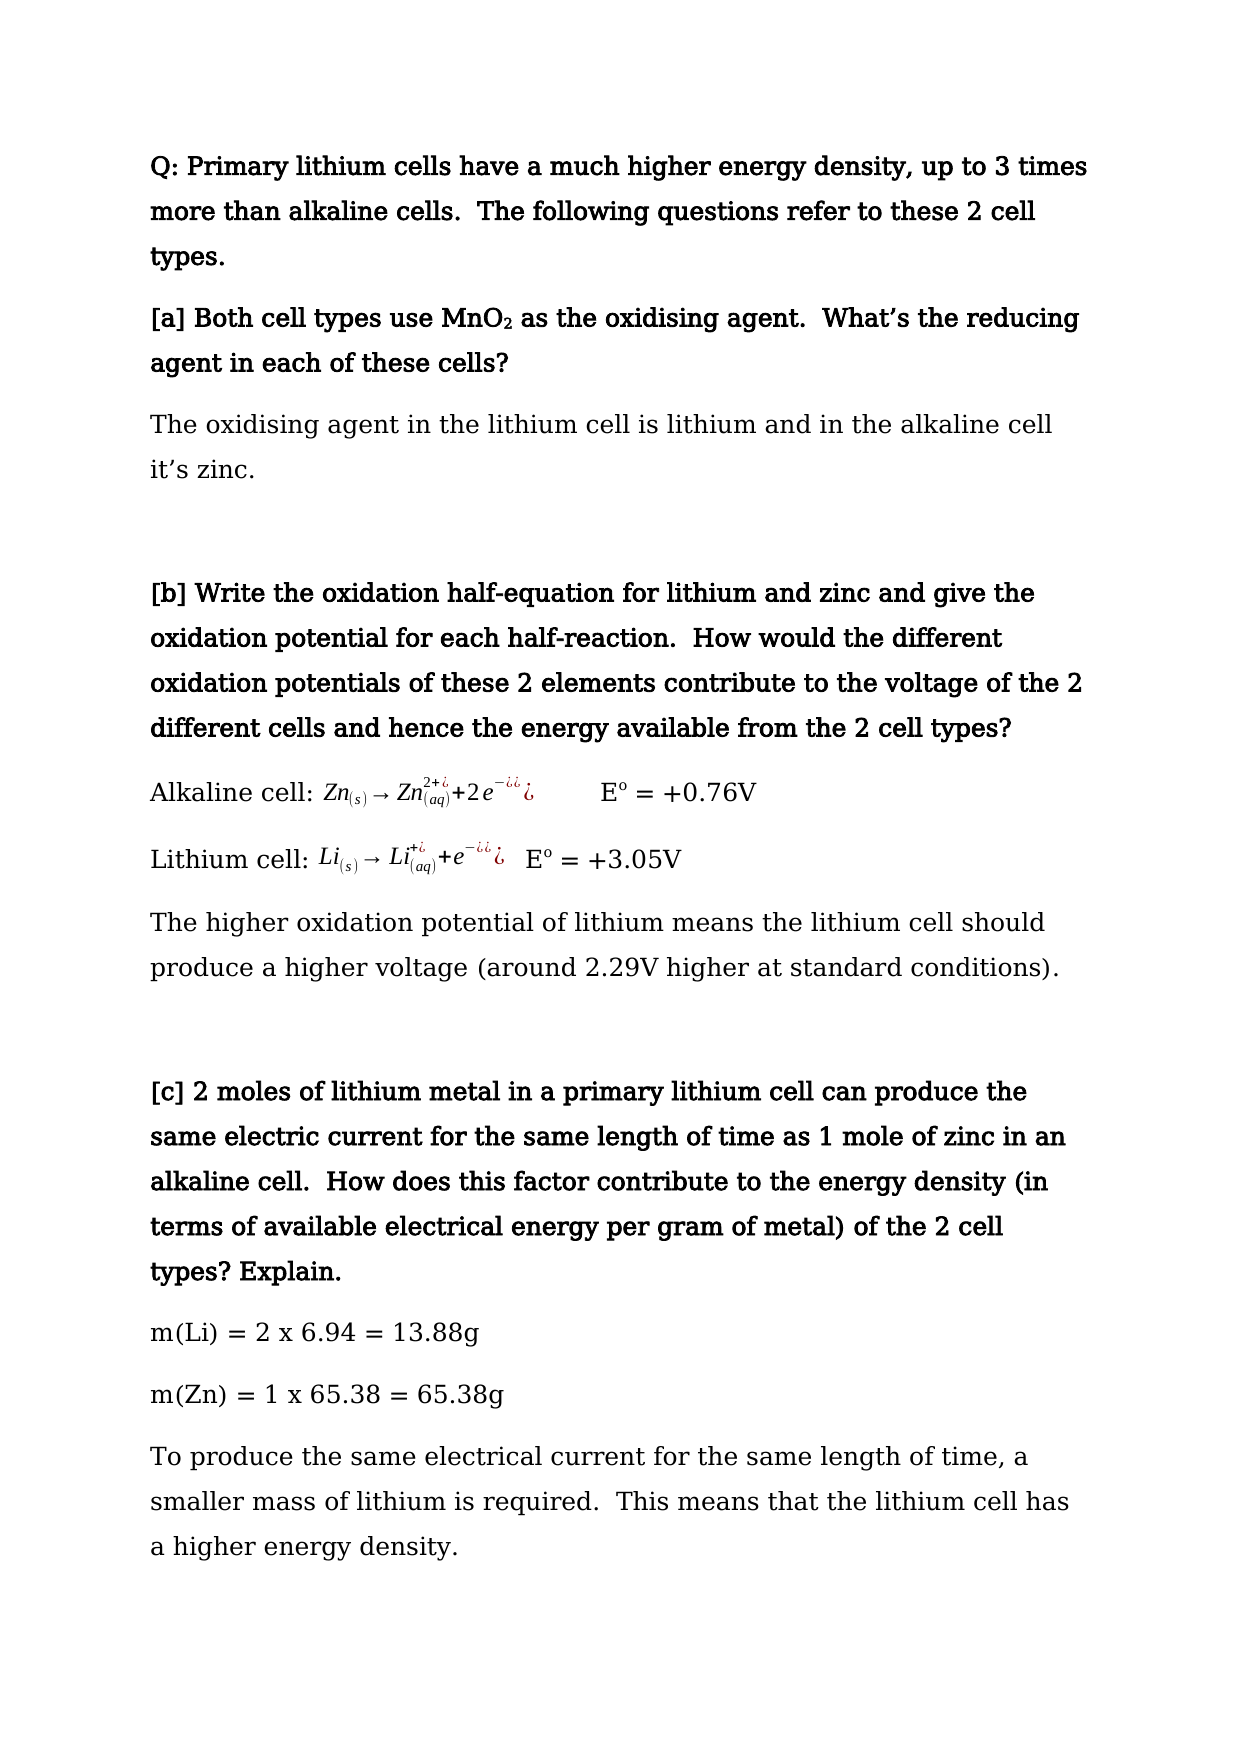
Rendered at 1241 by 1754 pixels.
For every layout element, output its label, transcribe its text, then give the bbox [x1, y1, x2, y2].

text m(Zn) = 1 x 65.38 = 65.38g [150, 1378, 1090, 1408]
text [c] 2 moles of lithium metal in a primary lithium cell can produce the same electric current for the same length of time as 1 mole of zinc in an alkaline cell. How does this factor contribute to the energy density (in terms of available electrical energy per gram of metal) of the 2 cell types? Explain. [150, 1075, 1090, 1285]
text Q: Primary lithium cells have a much higher energy density, up to 3 times more than alkaline cells. The following questions refer to these 2 cell types. [150, 150, 1090, 270]
text [b] Write the oxidation half-equation for lithium and zinc and give the oxidation potential for each half-reaction. How would the different oxidation potentials of these 2 elements contribute to the voltage of the 2 different cells and hence the energy available from the 2 cell types? [150, 577, 1090, 742]
text To produce the same electrical current for the same length of time, a smaller mass of lithium is required. This means that the lithium cell has a higher energy density. [150, 1440, 1090, 1560]
text [a] Both cell types use MnO2 as the oxidising agent. What’s the reducing agent in each of these cells? [150, 302, 1090, 377]
text Lithium cell: Eo = +3.05V [150, 841, 1090, 875]
text Alkaline cell: Eo = +0.76V [150, 773, 1090, 809]
text The oxidising agent in the lithium cell is lithium and in the alkaline cell it’s zinc. [150, 408, 1090, 483]
text m(Li) = 2 x 6.94 = 13.88g [150, 1317, 1090, 1347]
text The higher oxidation potential of lithium means the lithium cell should produce a higher voltage (around 2.29V higher at standard conditions). [150, 907, 1090, 982]
